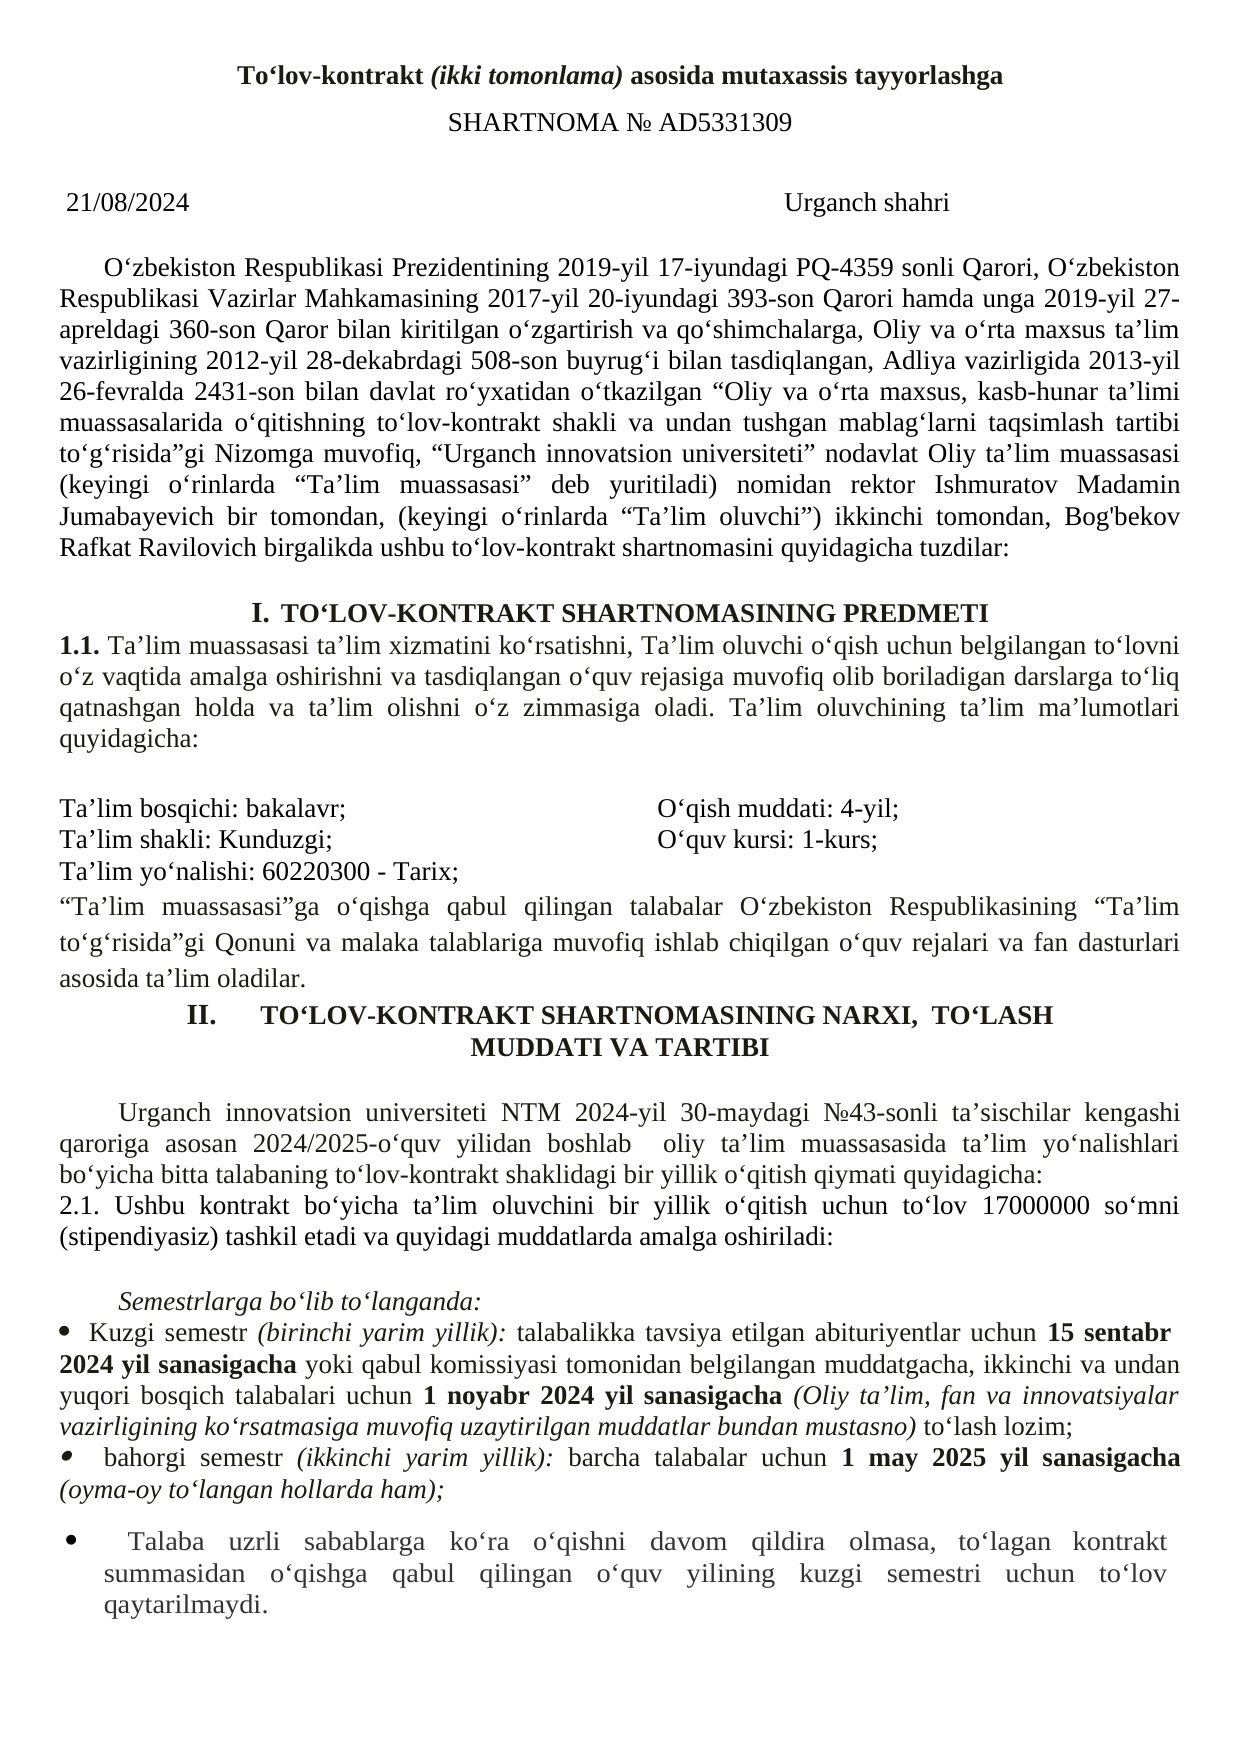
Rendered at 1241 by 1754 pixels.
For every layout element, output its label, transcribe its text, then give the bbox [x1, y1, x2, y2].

text SHARTNOMA № AD5331309 [59, 106, 1181, 137]
list MUDDATI VA TARTIBI [59, 1031, 1181, 1062]
text O‘quv kursi: 1-kurs; [657, 823, 1181, 854]
list Talaba uzrli sabablarga koʻra oʻqishni davom qildira olmasa, toʻlagan kontrakt summasidan oʻqishga qabul qilingan oʻquv yilining kuzgi semestri uchun toʻlov qaytarilmaydi. [66, 1525, 1168, 1619]
list TO‘LOV-KONTRAKT SHARTNOMASINING PREDMETI [59, 596, 1181, 629]
text To‘lov-kontrakt (ikki tomonlama) asosida mutaxassis tayyorlashga [59, 59, 1181, 90]
text “Ta’lim muassasasi”ga o‘qishga qabul qilingan talabalar O‘zbekiston Respublikasining “Ta’lim to‘g‘risida”gi Qonuni va malaka talablariga muvofiq ishlab chiqilgan o‘quv rejalari va fan dasturlari asosida ta’lim oladilar. [59, 890, 1181, 993]
text Oʻzbekiston Respublikasi Prezidentining 2019-yil 17-iyundagi PQ-4359 sonli Qarori, O‘zbekiston Respublikasi Vazirlar Mahkamasining 2017-yil 20-iyundagi 393-son Qarori hamda unga 2019-yil 27- apreldagi 360-son Qaror bilan kiritilgan o‘zgartirish va qo‘shimchalarga, Oliy va o‘rta maxsus ta’lim vazirligining 2012-yil 28-dekabrdagi 508-son buyrug‘i bilan tasdiqlangan, Adliya vazirligida 2013-yil 26-fevralda 2431-son bilan davlat ro‘yxatidan o‘tkazilgan “Oliy va o‘rta maxsus, kasb-hunar ta’limi muassasalarida o‘qitishning to‘lov-kontrakt shakli va undan tushgan mablag‘larni taqsimlash tartibi to‘g‘risida”gi Nizomga muvofiq, “Urganch innovatsion universiteti” nodavlat Oliy ta’lim muassasasi (keyingi oʻrinlarda “Ta’lim muassasasi” deb yuritiladi) nomidan rektor Ishmuratov Madamin Jumabayevich bir tomondan, (keyingi o‘rinlarda “Ta’lim oluvchi”) ikkinchi tomondan, Bog'bekov Rafkat Ravilovich birgalikda ushbu to‘lov-kontrakt shartnomasini quyidagicha tuzdilar: [59, 251, 1181, 562]
text Urganch innovatsion universiteti NTM 2024-yil 30-maydagi №43-sonli ta’sischilar kengashi qaroriga asosan 2024/2025-oʻquv yilidan boshlab oliy ta’lim muassasasida ta’lim yoʻnalishlari boʻyicha bitta talabaning toʻlov-kontrakt shaklidagi bir yillik oʻqitish qiymati quyidagicha: [59, 1096, 1181, 1189]
text Ta’lim bosqichi: bakalavr; Ta’lim shakli: Kunduzgi; [59, 792, 583, 854]
list bahorgi semestr (ikkinchi yarim yillik): barcha talabalar uchun 1 may 2025 yil sanasigacha (oyma-oy to‘langan hollarda ham); [59, 1441, 1181, 1504]
text Semestrlarga bo‘lib to‘langanda: [59, 1285, 1181, 1316]
text 1.1. Ta’lim muassasasi ta’lim xizmatini ko‘rsatishni, Ta’lim oluvchi o‘qish uchun belgilangan to‘lovni o‘z vaqtida amalga oshirishni va tasdiqlangan o‘quv rejasiga muvofiq olib boriladigan darslarga to‘liq qatnashgan holda va ta’lim olishni o‘z zimmasiga oladi. Ta’lim oluvchining ta’lim ma’lumotlari quyidagicha: [59, 629, 1181, 754]
text 21/08/2024 Urganch shahri [59, 186, 1181, 217]
list TO‘LOV-KONTRAKT SHARTNOMASINING NARXI, TO‘LASH [59, 997, 1181, 1031]
list Kuzgi semestr (birinchi yarim yillik): talabalikka tavsiya etilgan abituriyentlar uchun 15 sentabr 2024 yil sanasigacha yoki qabul komissiyasi tomonidan belgilangan muddatgacha, ikkinchi va undan yuqori bosqich talabalari uchun 1 noyabr 2024 yil sanasigacha (Oliy ta’lim, fan va innovatsiyalar vazirligining koʻrsatmasiga muvofiq uzaytirilgan muddatlar bundan mustasno) to‘lash lozim; [59, 1316, 1181, 1441]
text O‘qish muddati: 4-yil; [657, 792, 1181, 823]
text 2.1. Ushbu kontrakt bo‘yicha ta’lim oluvchini bir yillik o‘qitish uchun to‘lov 17000000 soʻmni (stipendiyasiz) tashkil etadi va quyidagi muddatlarda amalga oshiriladi: [59, 1189, 1181, 1251]
text Ta’lim yo‘nalishi: 60220300 - Tarix; [59, 854, 1181, 886]
